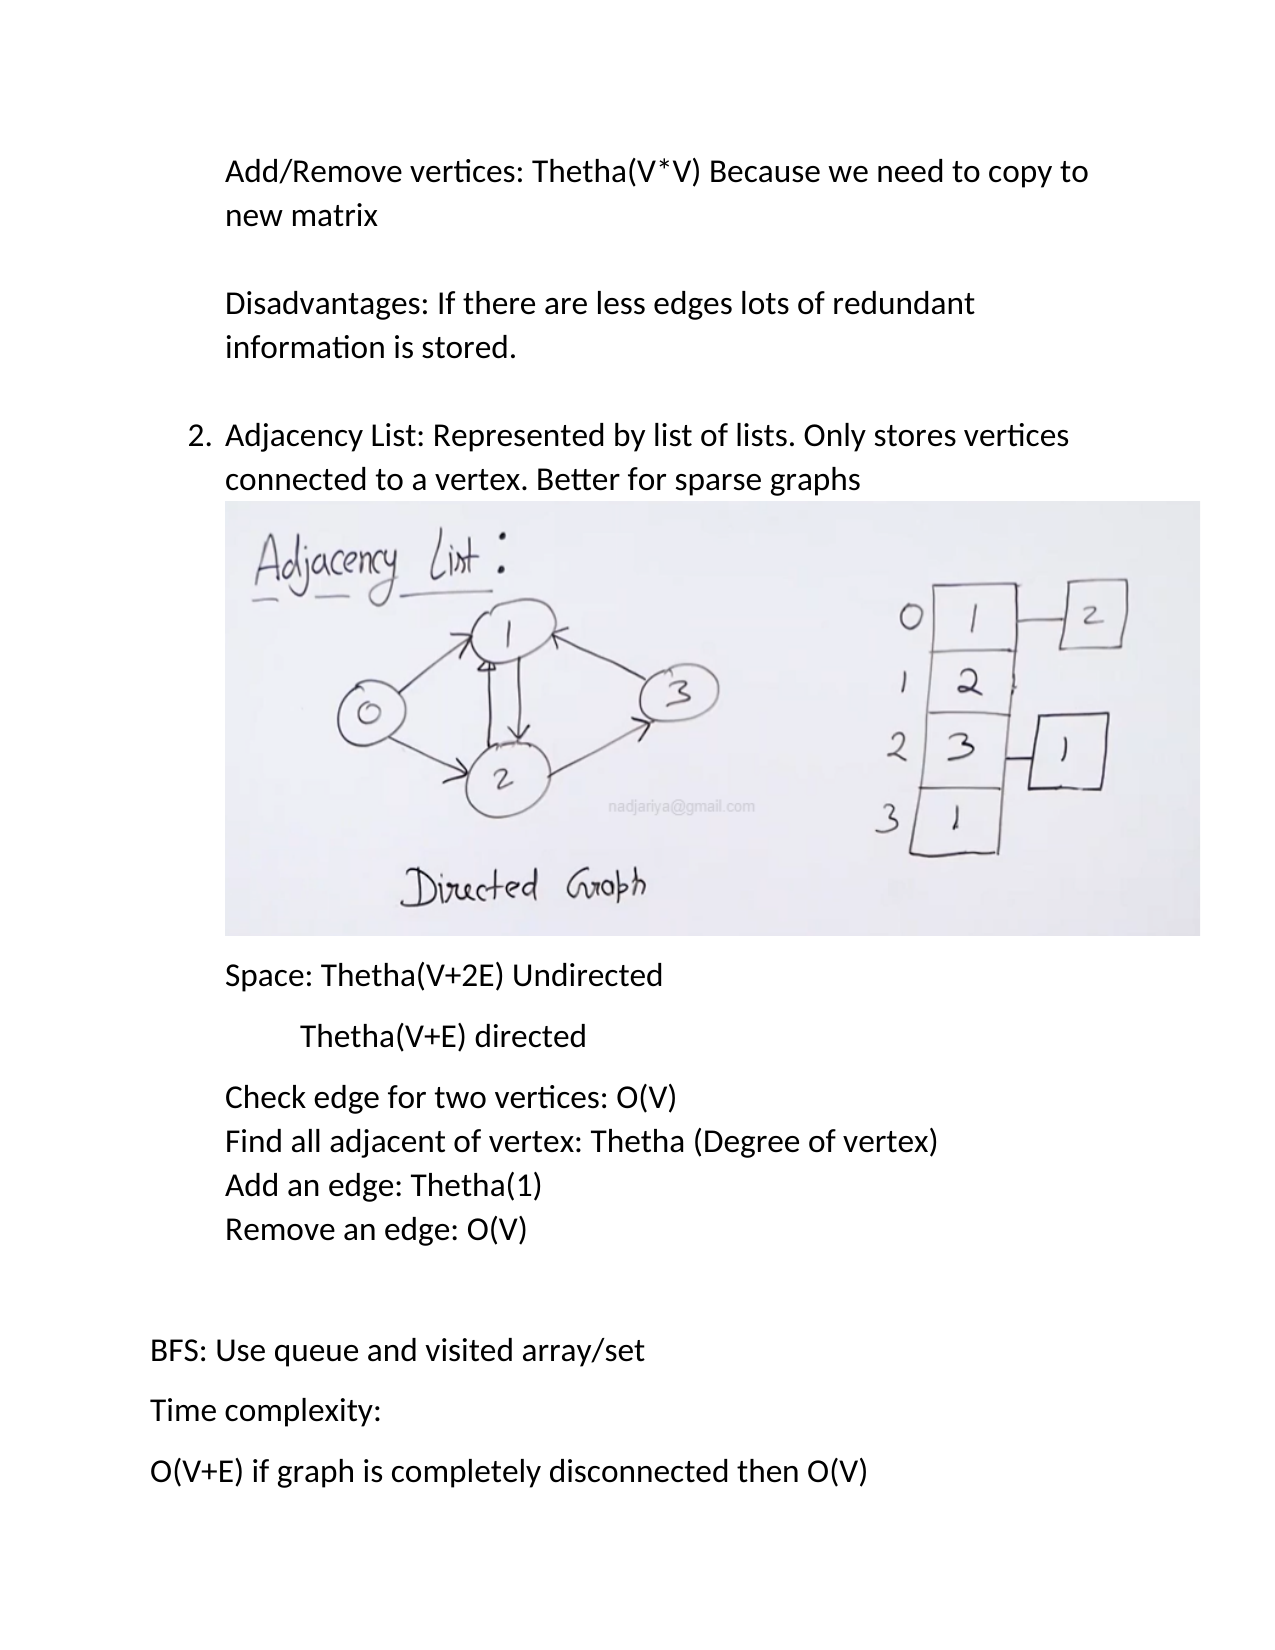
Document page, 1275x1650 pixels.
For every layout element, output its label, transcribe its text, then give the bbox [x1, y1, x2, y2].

list Adjacency List: Represented by list of lists. Only stores vertices connected to a vertex. Better for sparse graphs [187, 414, 1125, 498]
text Thetha(V+E) directed [150, 1015, 1125, 1056]
list Remove an edge: O(V) [225, 1208, 1125, 1248]
list Add an edge: Thetha(1) [225, 1164, 1125, 1204]
text Space: Thetha(V+2E) Undirected [150, 954, 1125, 995]
text Time complexity: [150, 1389, 1125, 1430]
list Add/Remove vertices: Thetha(V*V) Because we need to copy to new matrix [225, 150, 1125, 235]
picture [225, 501, 1200, 936]
list Check edge for two vertices: O(V) [225, 1076, 1125, 1116]
text O(V+E) if graph is completely disconnected then O(V) [150, 1450, 1125, 1491]
list Find all adjacent of vertex: Thetha (Degree of vertex) [225, 1120, 1125, 1160]
text BFS: Use queue and visited array/set [150, 1329, 1125, 1369]
list Disadvantages: If there are less edges lots of redundant information is stored. [225, 282, 1125, 367]
